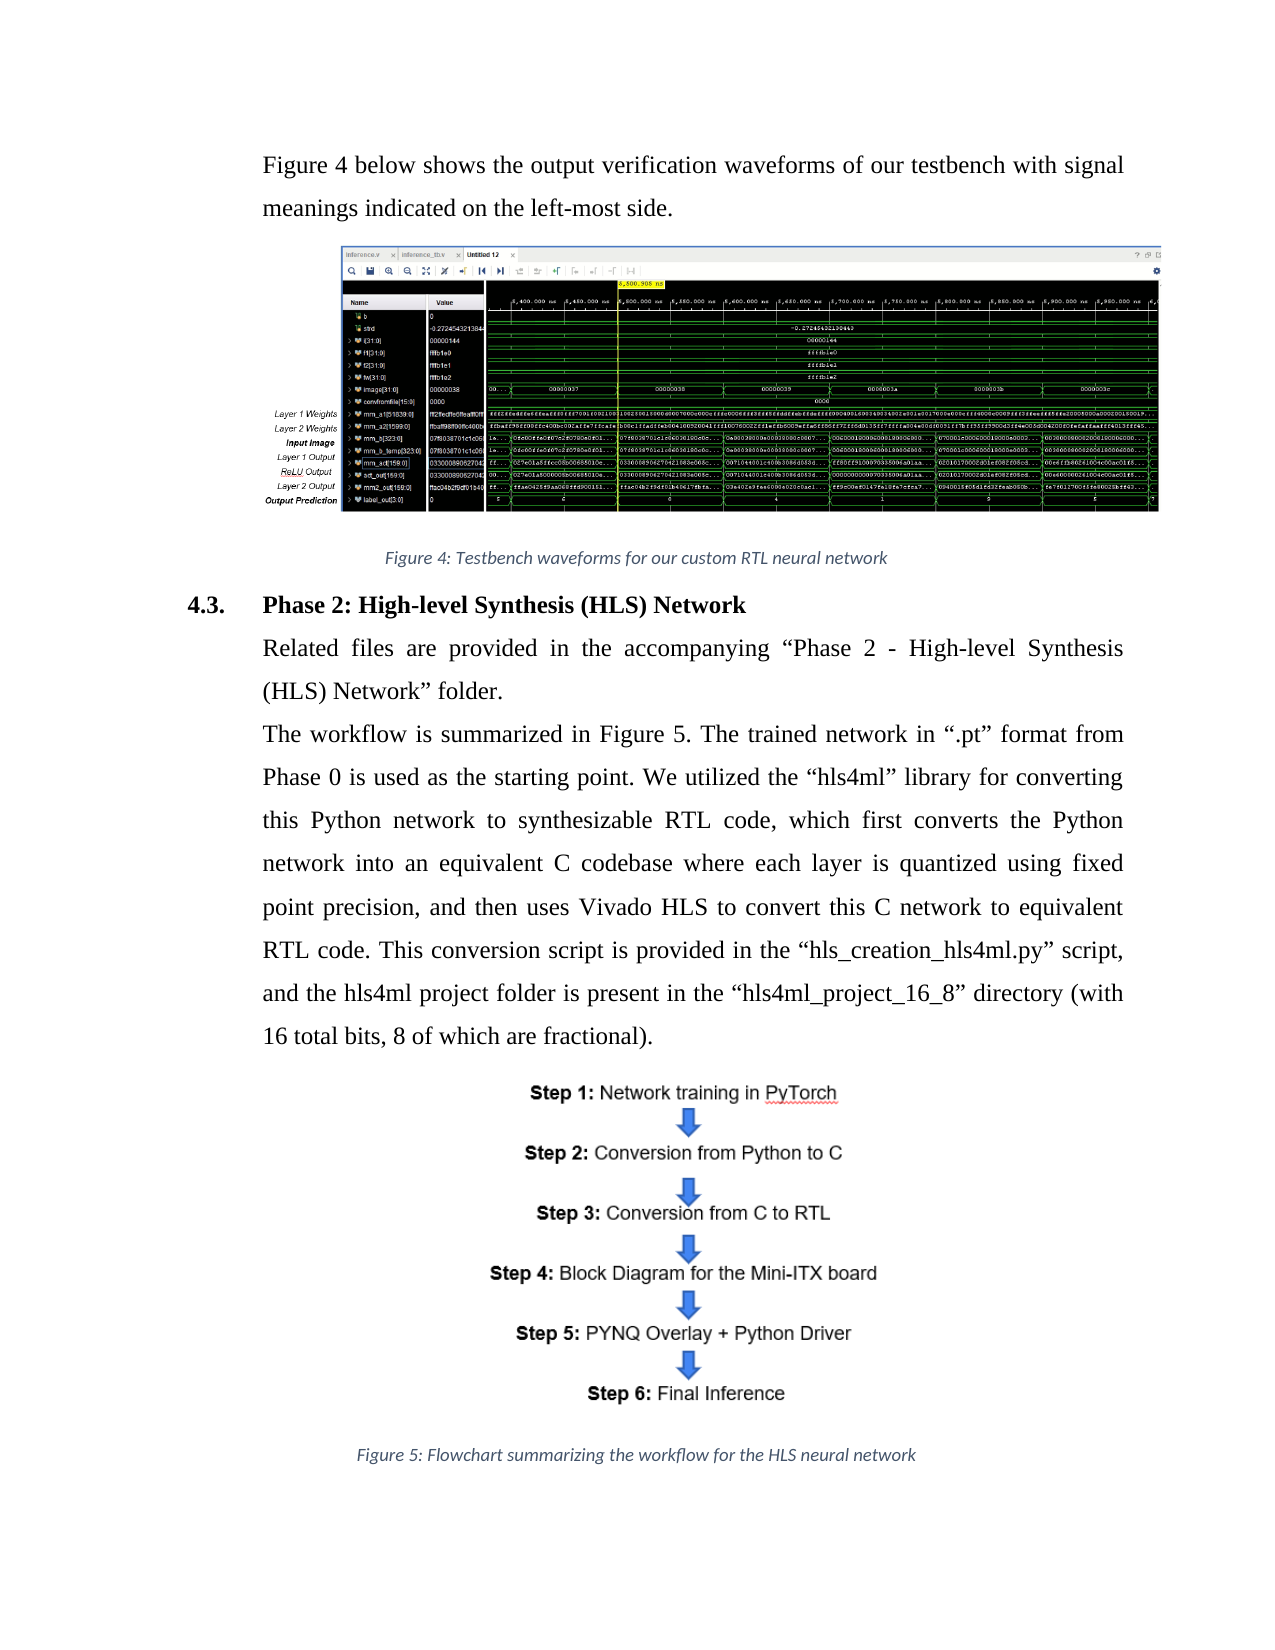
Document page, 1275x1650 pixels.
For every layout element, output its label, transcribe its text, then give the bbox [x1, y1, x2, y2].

text Figure 4: Testbench waveforms for our custom RTL neural network [150, 546, 1125, 569]
list Figure 4 below shows the output verification waveforms of our testbench with signal meanings indicated on the left-most side. [262, 150, 1125, 222]
picture [443, 1064, 944, 1413]
picture [262, 236, 1162, 516]
text Figure 5: Flowchart summarizing the workflow for the HLS neural network [150, 1443, 1125, 1466]
list The workflow is summarized in Figure 5. The trained network in “.pt” format from Phase 0 is used as the starting point. We utilized the “hls4ml” library for converting this Python network to synthesizable RTL code, which first converts the Python network into an equivalent C codebase where each layer is quantized using fixed point precision, and then uses Vivado HLS to convert this C network to equivalent RTL code. This conversion script is provided in the “hls_creation_hls4ml.py” script, and the hls4ml project folder is present in the “hls4ml_project_16_8” directory (with 16 total bits, 8 of which are fractional). [262, 719, 1125, 1050]
list Phase 2: High-level Synthesis (HLS) Network [187, 590, 1125, 618]
list Related files are provided in the accompanying “Phase 2 - High-level Synthesis (HLS) Network” folder. [262, 633, 1125, 705]
